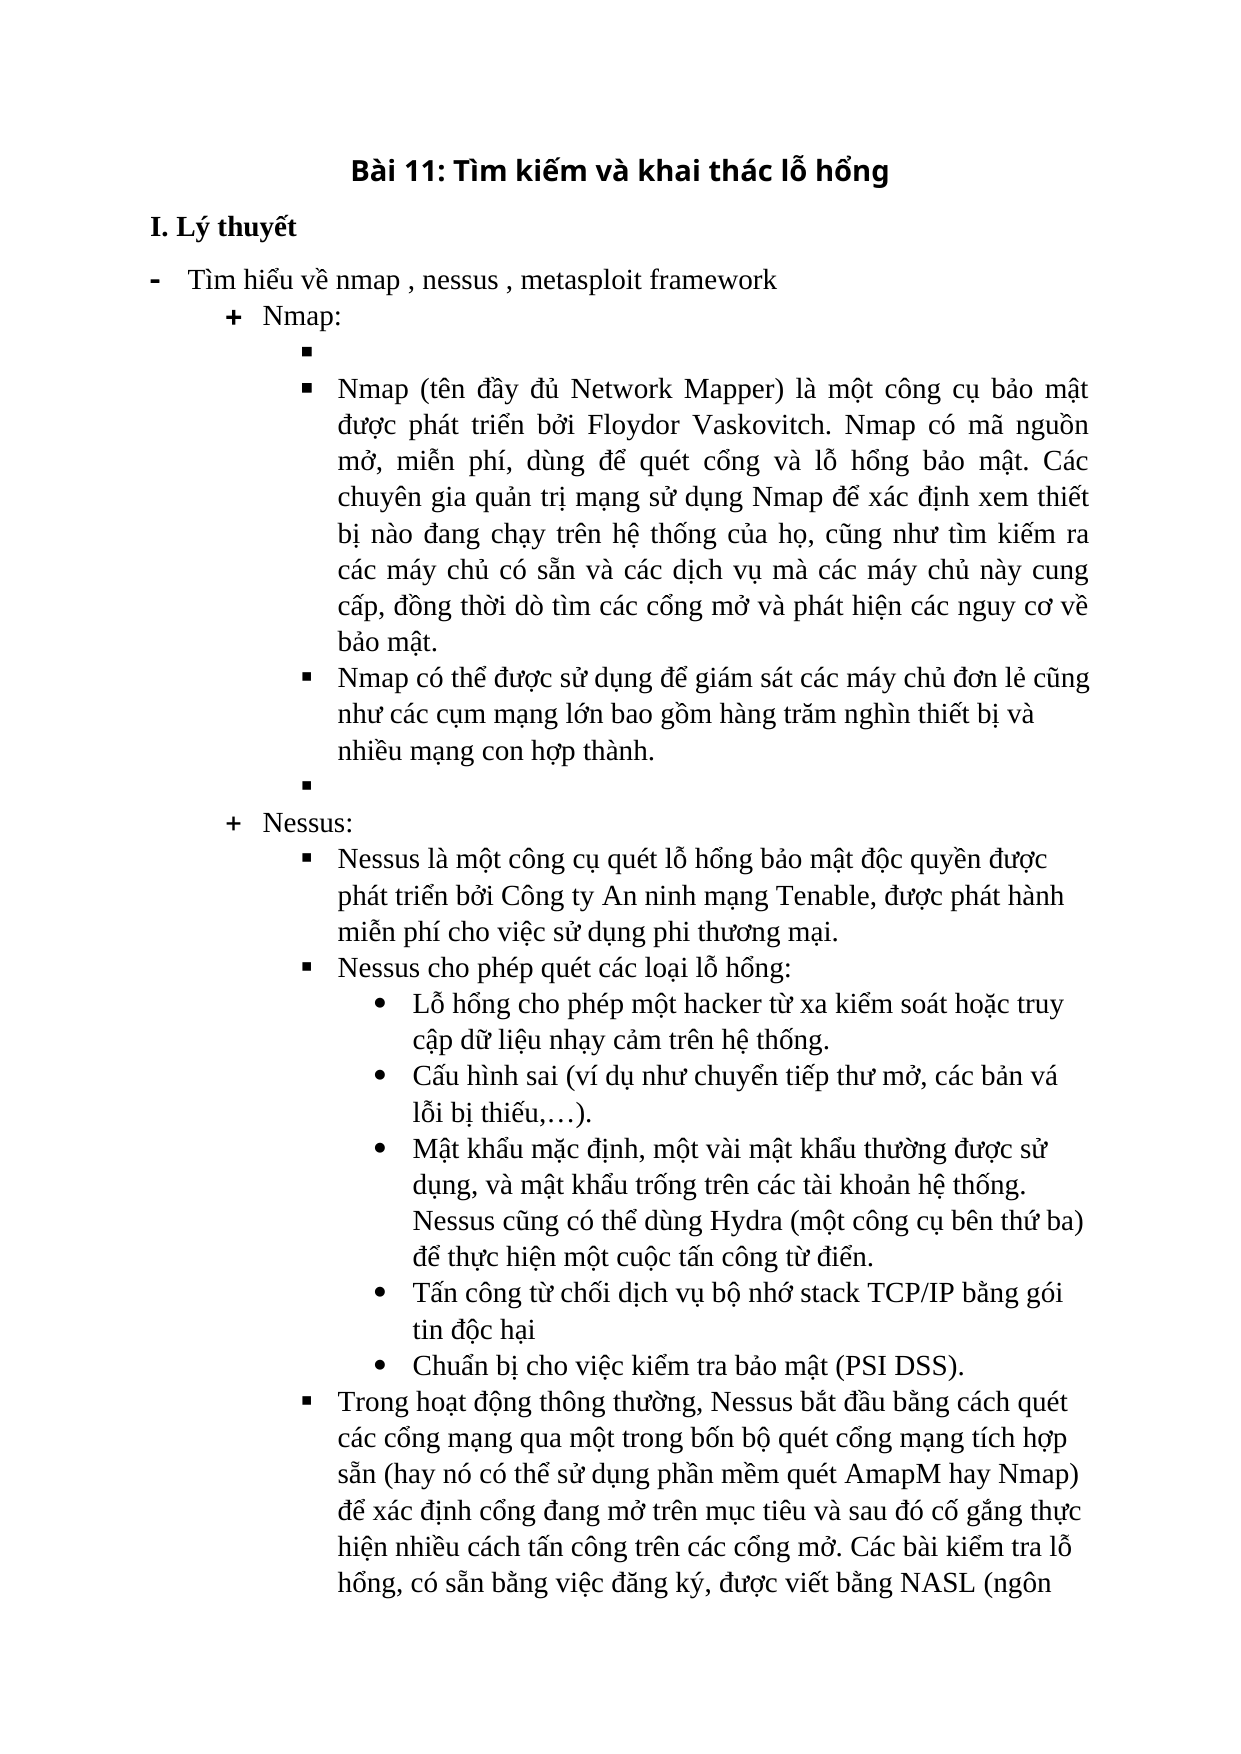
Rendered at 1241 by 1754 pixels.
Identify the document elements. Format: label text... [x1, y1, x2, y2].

list Nessus cho phép quét các loại lỗ hổng: [300, 950, 1090, 983]
list Nessus: [225, 805, 1090, 839]
list Mật khẩu mặc định, một vài mật khẩu thường được sử dụng, và mật khẩu trống trên các tài khoản hệ thống. Nessus cũng có thể dùng Hydra (một công cụ bên thứ ba) để thực hiện một cuộc tấn công từ điển. [375, 1131, 1090, 1273]
list Nmap: [225, 298, 1090, 332]
list Lỗ hổng cho phép một hacker từ xa kiểm soát hoặc truy cập dữ liệu nhạy cảm trên hệ thống. [375, 986, 1090, 1056]
list Tìm hiểu về nmap , nessus , metasploit framework [150, 262, 1090, 296]
text Bài 11: Tìm kiếm và khai thác lỗ hổng [150, 150, 1090, 190]
list Cấu hình sai (ví dụ như chuyển tiếp thư mở, các bản vá lỗi bị thiếu,…). [375, 1058, 1090, 1128]
list Chuẩn bị cho việc kiểm tra bảo mật (PSI DSS). [375, 1348, 1090, 1382]
list Tấn công từ chối dịch vụ bộ nhớ stack TCP/IP bằng gói tin độc hại [375, 1276, 1090, 1345]
list Nmap có thể được sử dụng để giám sát các máy chủ đơn lẻ cũng như các cụm mạng lớn bao gồm hàng trăm nghìn thiết bị và nhiều mạng con hợp thành. [300, 660, 1090, 766]
text I. Lý thuyết [150, 209, 1090, 243]
list Nessus là một công cụ quét lỗ hổng bảo mật độc quyền được phát triển bởi Công ty An ninh mạng Tenable, được phát hành miễn phí cho việc sử dụng phi thương mại. [300, 841, 1090, 947]
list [300, 1384, 1090, 1599]
list Nmap (tên đầy đủ Network Mapper) là một công cụ bảo mật được phát triển bởi Floydor Vaskovitch. Nmap có mã nguồn mở, miễn phí, dùng để quét cổng và lỗ hổng bảo mật. Các chuyên gia quản trị mạng sử dụng Nmap để xác định xem thiết bị nào đang chạy trên hệ thống của họ, cũng như tìm kiếm ra các máy chủ có sẵn và các dịch vụ mà các máy chủ này cung cấp, đồng thời dò tìm các cổng mở và phát hiện các nguy cơ về bảo mật. [300, 371, 1090, 658]
